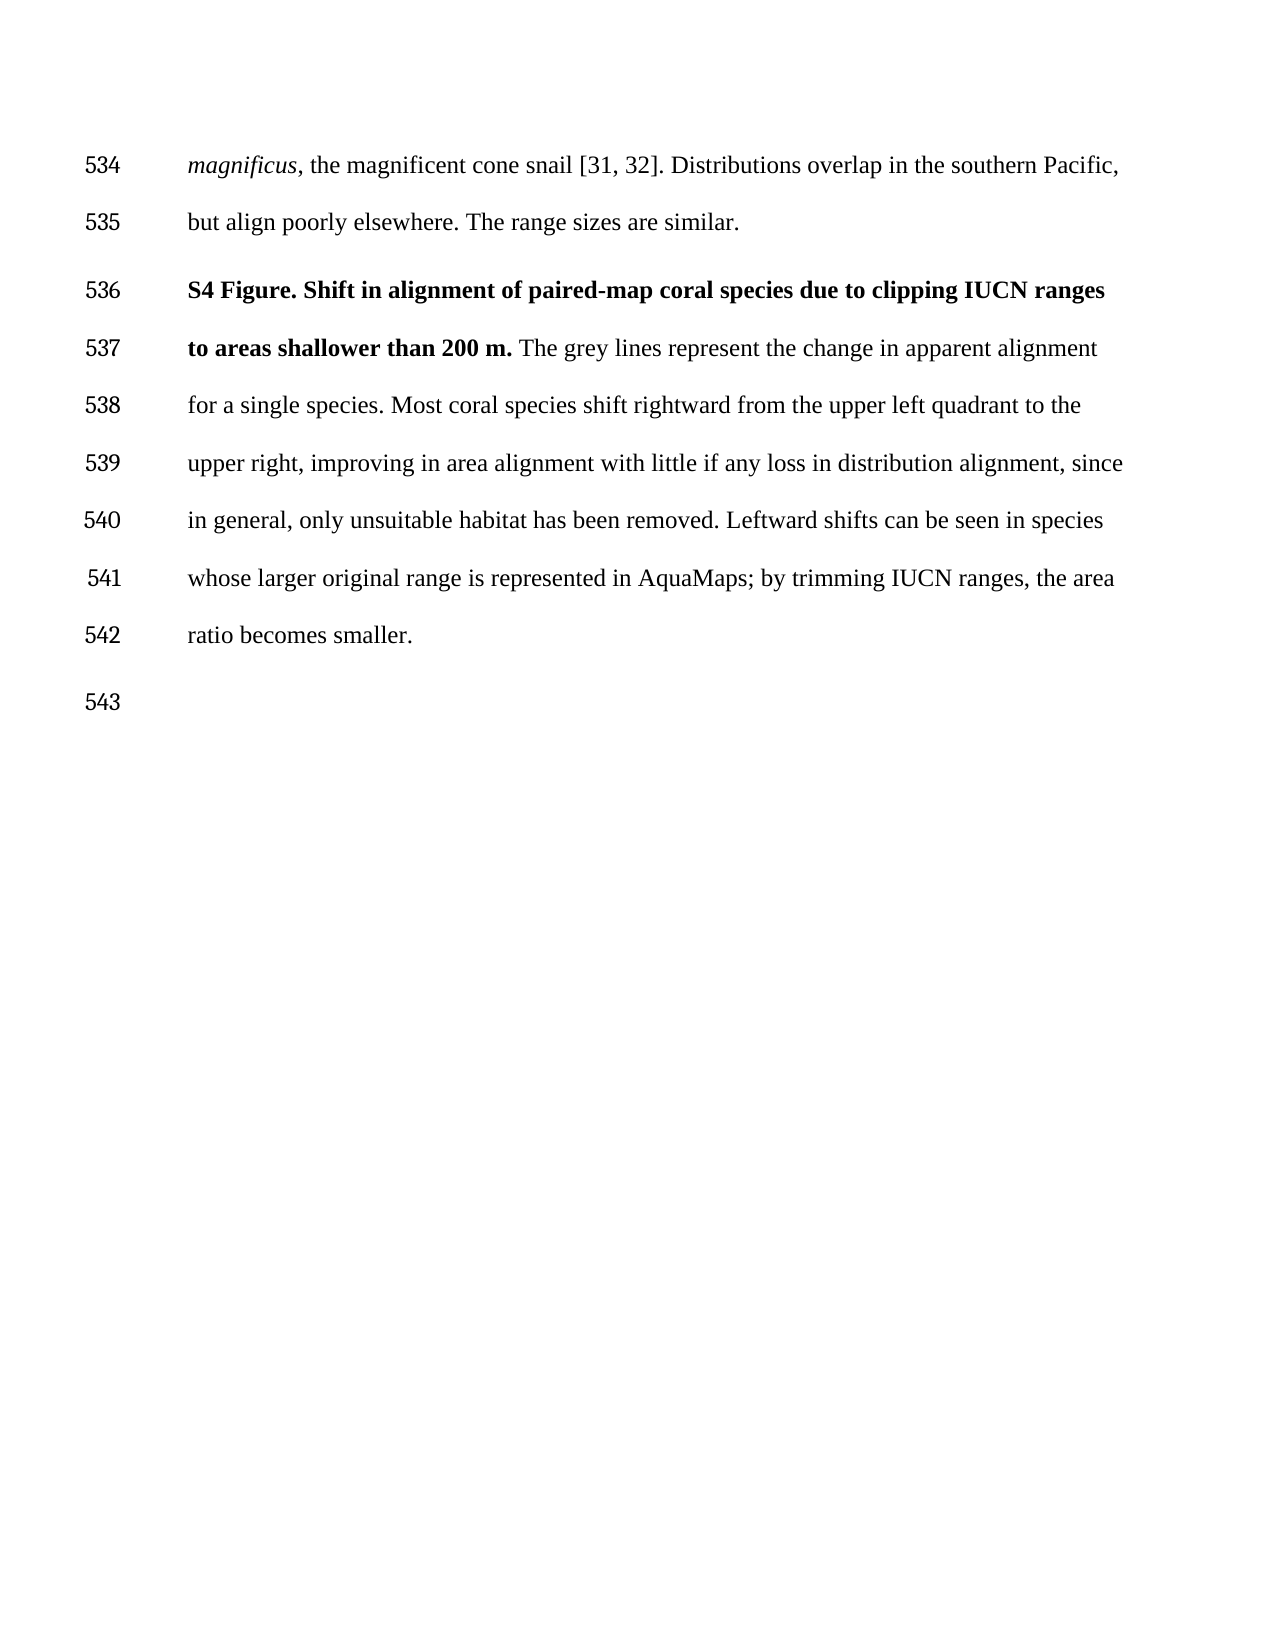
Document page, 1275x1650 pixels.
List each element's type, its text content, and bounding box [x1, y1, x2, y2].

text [187, 150, 1125, 236]
text S4 Figure. Shift in alignment of paired-map coral species due to clipping IUCN ranges to areas shallower than 200 m. The grey lines represent the change in apparent alignment for a single species. Most coral species shift rightward from the upper left quadrant to the upper right, improving in area alignment with little if any loss in distribution alignment, since in general, only unsuitable habitat has been removed. Leftward shifts can be seen in species whose larger original range is represented in AquaMaps; by trimming IUCN ranges, the area ratio becomes smaller. [187, 275, 1125, 649]
